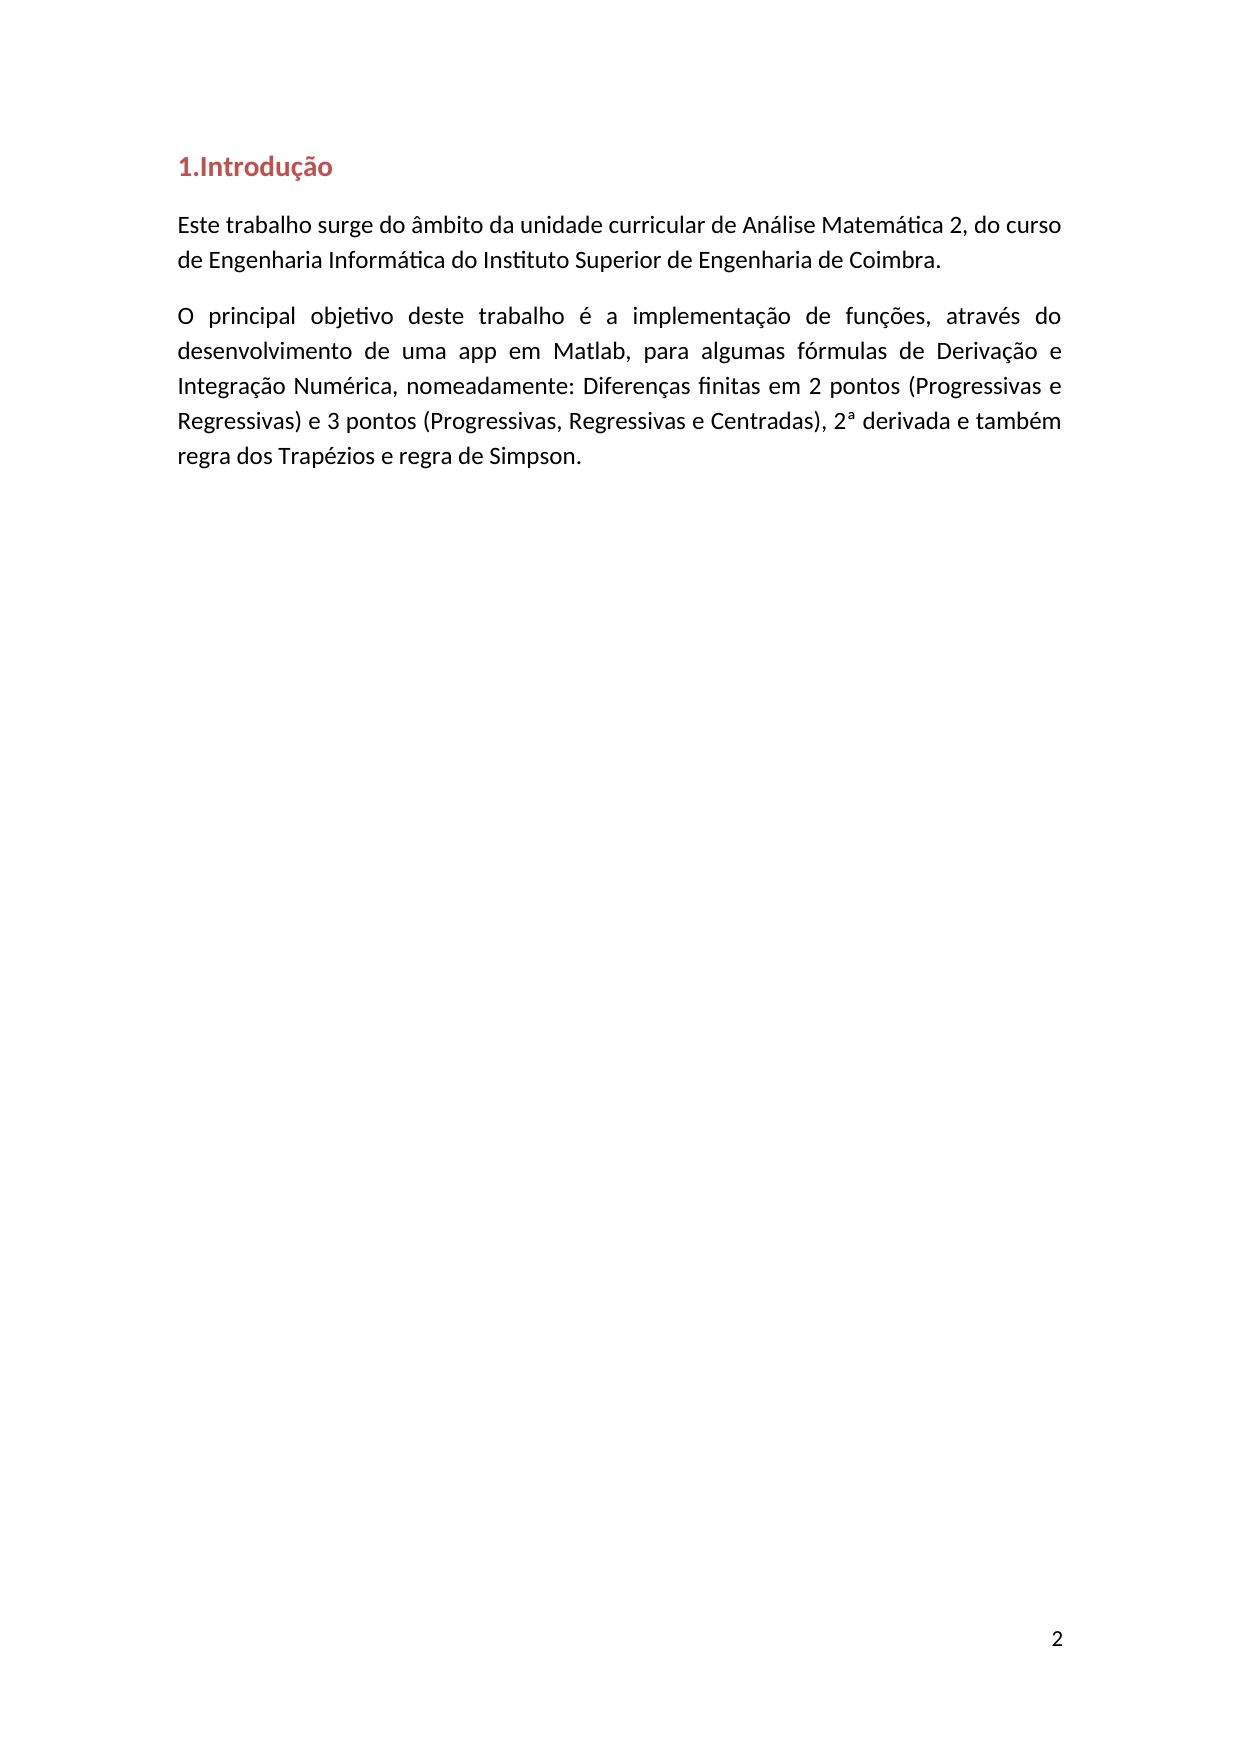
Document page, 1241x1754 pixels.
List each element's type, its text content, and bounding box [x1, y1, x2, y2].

text Este trabalho surge do âmbito da unidade curricular de Análise Matemática 2, do curso de Engenharia Informática do Instituto Superior de Engenharia de Coimbra. [177, 209, 1063, 275]
text 1.Introdução [177, 148, 1063, 183]
text O principal objetivo deste trabalho é a implementação de funções, através do desenvolvimento de uma app em Matlab, para algumas fórmulas de Derivação e Integração Numérica, nomeadamente: Diferenças finitas em 2 pontos (Progressivas e Regressivas) e 3 pontos (Progressivas, Regressivas e Centradas), 2ª derivada e também regra dos Trapézios e regra de Simpson. [177, 300, 1063, 471]
